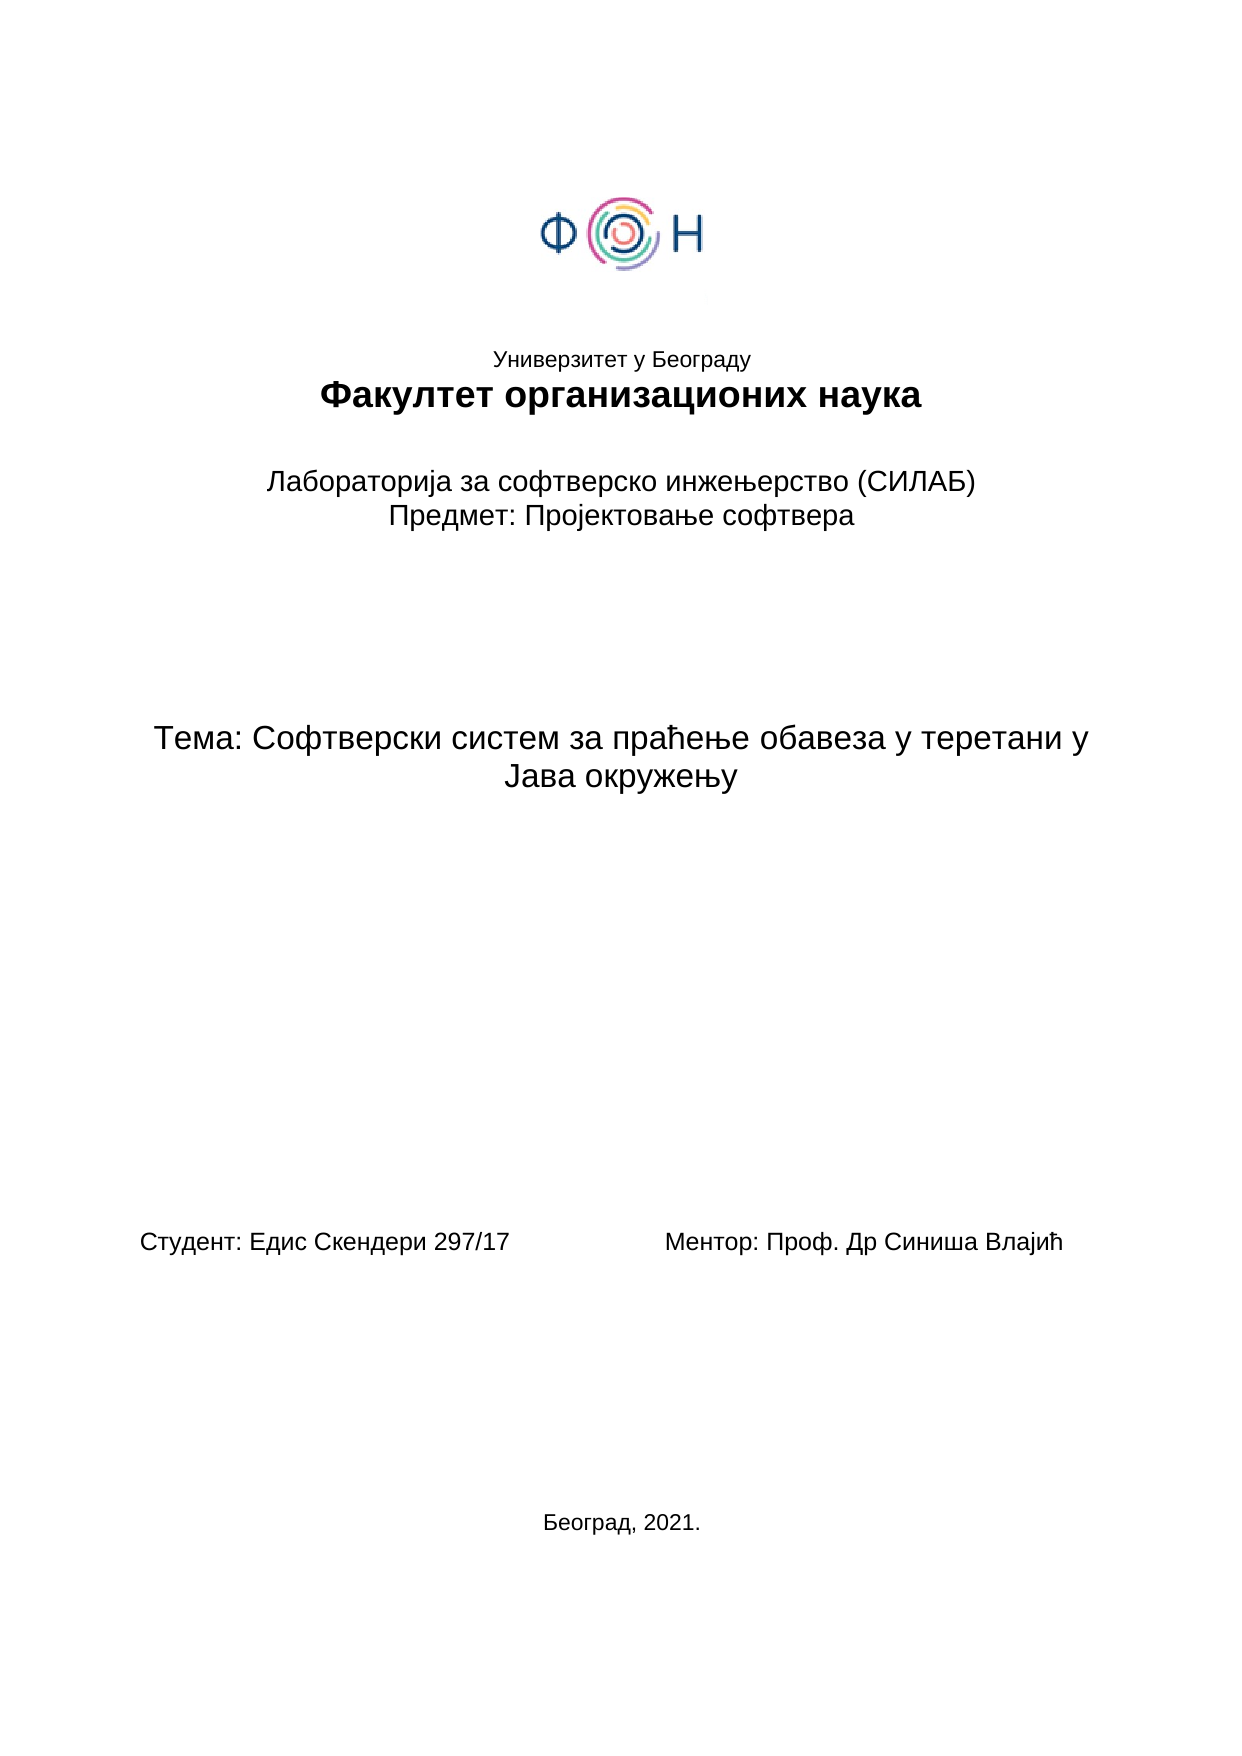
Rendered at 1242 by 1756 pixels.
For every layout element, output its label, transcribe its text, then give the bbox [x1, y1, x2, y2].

picture [540, 197, 708, 305]
text Студент: Едис Скендери 297/17 Ментор: Проф. Др Синиша Влајић [139, 1227, 1114, 1255]
text Универзитет у Београду [177, 346, 1066, 373]
text Лабораторија за софтверско инжењерство (СИЛАБ) [177, 464, 1066, 497]
text Београд, 2021. [177, 1509, 1066, 1535]
text Предмет: Пројектовање софтвера [177, 497, 1066, 531]
text Факултет организационих наука [127, 373, 1114, 416]
text Тема: Софтверски систем за праћење обавеза у теретани у Јава окружењу [127, 718, 1114, 795]
